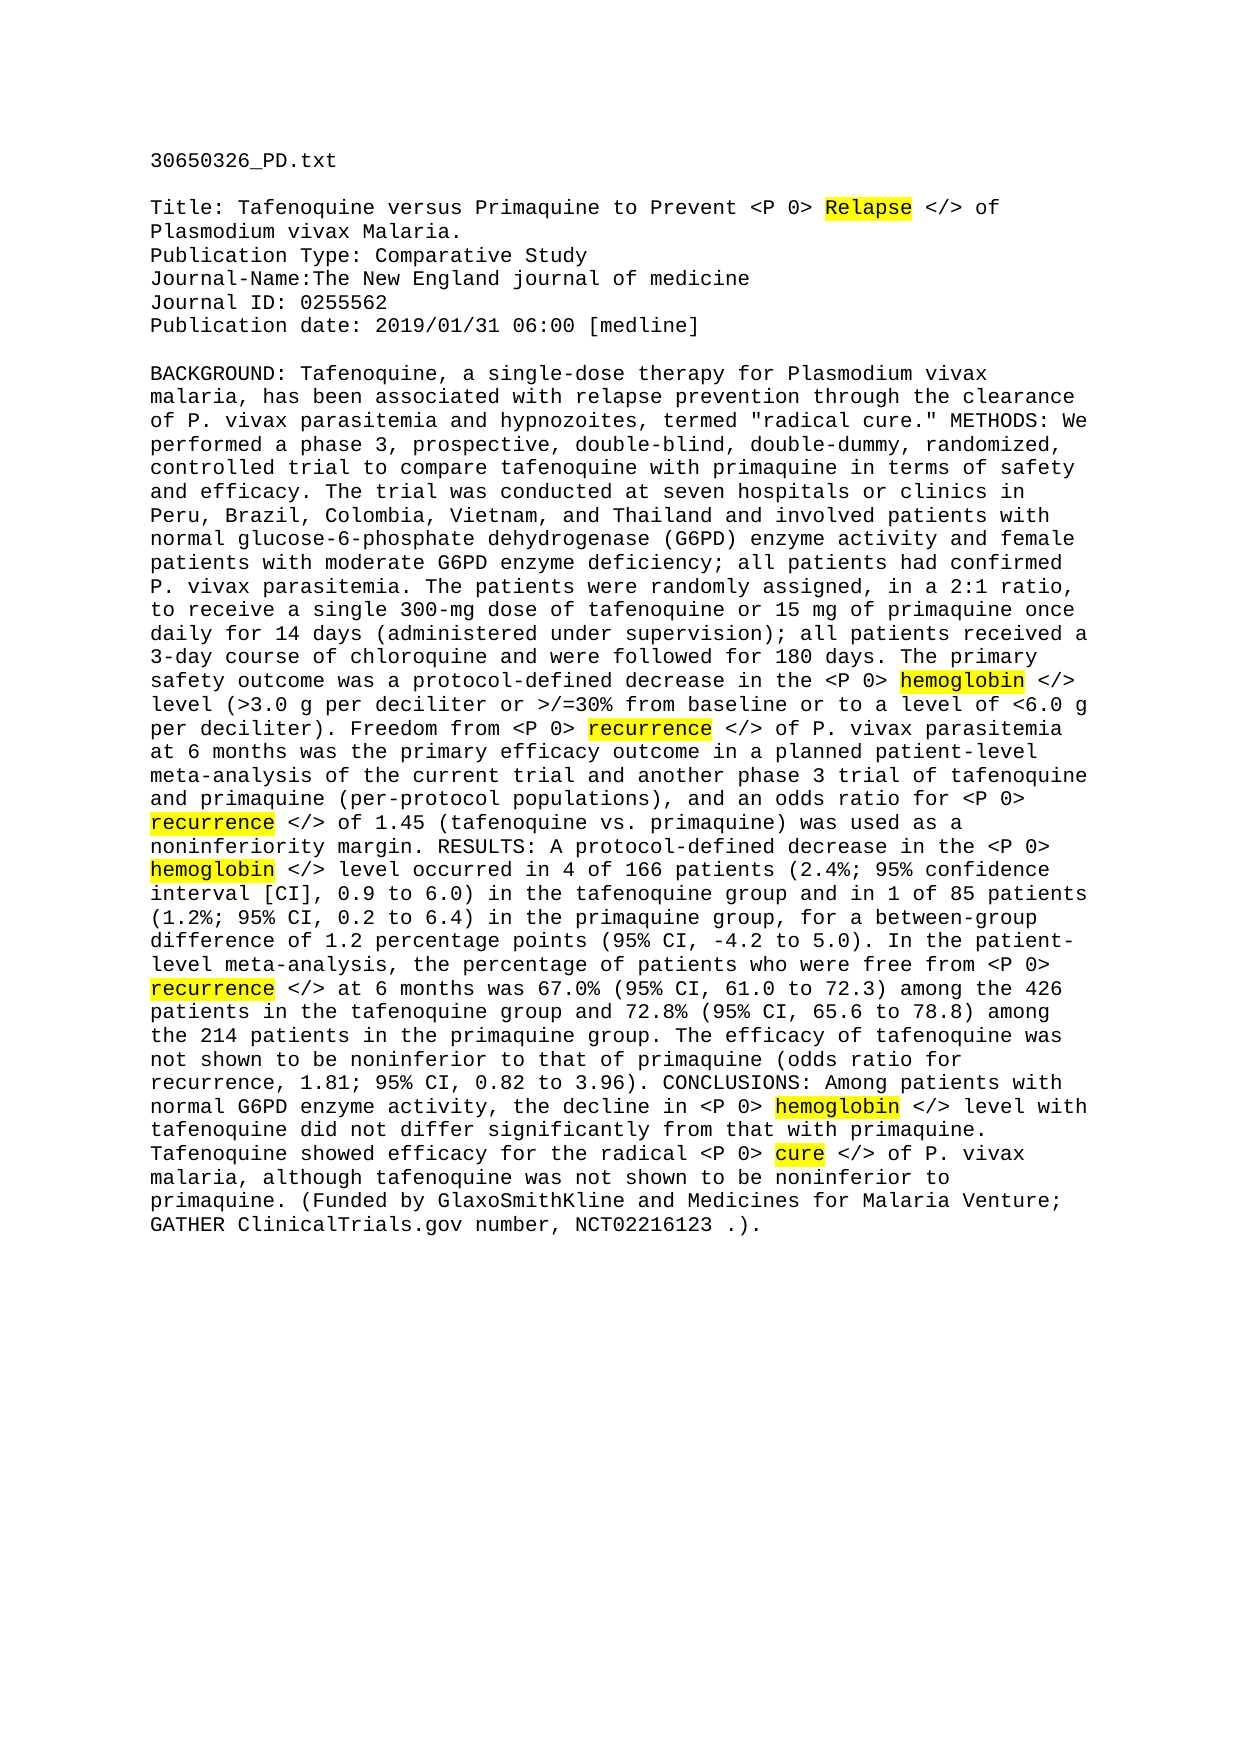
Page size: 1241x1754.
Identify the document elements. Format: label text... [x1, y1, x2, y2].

text Journal ID: 0255562 [150, 292, 1090, 316]
text Publication date: 2019/01/31 06:00 [medline] [150, 316, 1090, 339]
text Title: Tafenoquine versus Primaquine to Prevent <P 0> Relapse </> of Plasmodium vivax Malaria. [150, 197, 1090, 244]
text Publication Type: Comparative Study [150, 244, 1090, 268]
text BACKGROUND: Tafenoquine, a single-dose therapy for Plasmodium vivax malaria, has been associated with relapse prevention through the clearance of P. vivax parasitemia and hypnozoites, termed "radical cure." METHODS: We performed a phase 3, prospective, double-blind, double-dummy, randomized, controlled trial to compare tafenoquine with primaquine in terms of safety and efficacy. The trial was conducted at seven hospitals or clinics in Peru, Brazil, Colombia, Vietnam, and Thailand and involved patients with normal glucose-6-phosphate dehydrogenase (G6PD) enzyme activity and female patients with moderate G6PD enzyme deficiency; all patients had confirmed P. vivax parasitemia. The patients were randomly assigned, in a 2:1 ratio, to receive a single 300-mg dose of tafenoquine or 15 mg of primaquine once daily for 14 days (administered under supervision); all patients received a 3-day course of chloroquine and were followed for 180 days. The primary safety outcome was a protocol-defined decrease in the <P 0> hemoglobin </> level (>3.0 g per deciliter or >/=30% from baseline or to a level of <6.0 g per deciliter). Freedom from <P 0> recurrence </> of P. vivax parasitemia at 6 months was the primary efficacy outcome in a planned patient-level meta-analysis of the current trial and another phase 3 trial of tafenoquine and primaquine (per-protocol populations), and an odds ratio for <P 0> recurrence </> of 1.45 (tafenoquine vs. primaquine) was used as a noninferiority margin. RESULTS: A protocol-defined decrease in the <P 0> hemoglobin </> level occurred in 4 of 166 patients (2.4%; 95% confidence interval [CI], 0.9 to 6.0) in the tafenoquine group and in 1 of 85 patients (1.2%; 95% CI, 0.2 to 6.4) in the primaquine group, for a between-group difference of 1.2 percentage points (95% CI, -4.2 to 5.0). In the patient-level meta-analysis, the percentage of patients who were free from <P 0> recurrence </> at 6 months was 67.0% (95% CI, 61.0 to 72.3) among the 426 patients in the tafenoquine group and 72.8% (95% CI, 65.6 to 78.8) among the 214 patients in the primaquine group. The efficacy of tafenoquine was not shown to be noninferior to that of primaquine (odds ratio for recurrence, 1.81; 95% CI, 0.82 to 3.96). CONCLUSIONS: Among patients with normal G6PD enzyme activity, the decline in <P 0> hemoglobin </> level with tafenoquine did not differ significantly from that with primaquine. Tafenoquine showed efficacy for the radical <P 0> cure </> of P. vivax malaria, although tafenoquine was not shown to be noninferior to primaquine. (Funded by GlaxoSmithKline and Medicines for Malaria Venture; GATHER ClinicalTrials.gov number, NCT02216123 .). [150, 363, 1090, 1238]
text 30650326_PD.txt [150, 150, 1090, 174]
text Journal-Name:The New England journal of medicine [150, 268, 1090, 292]
